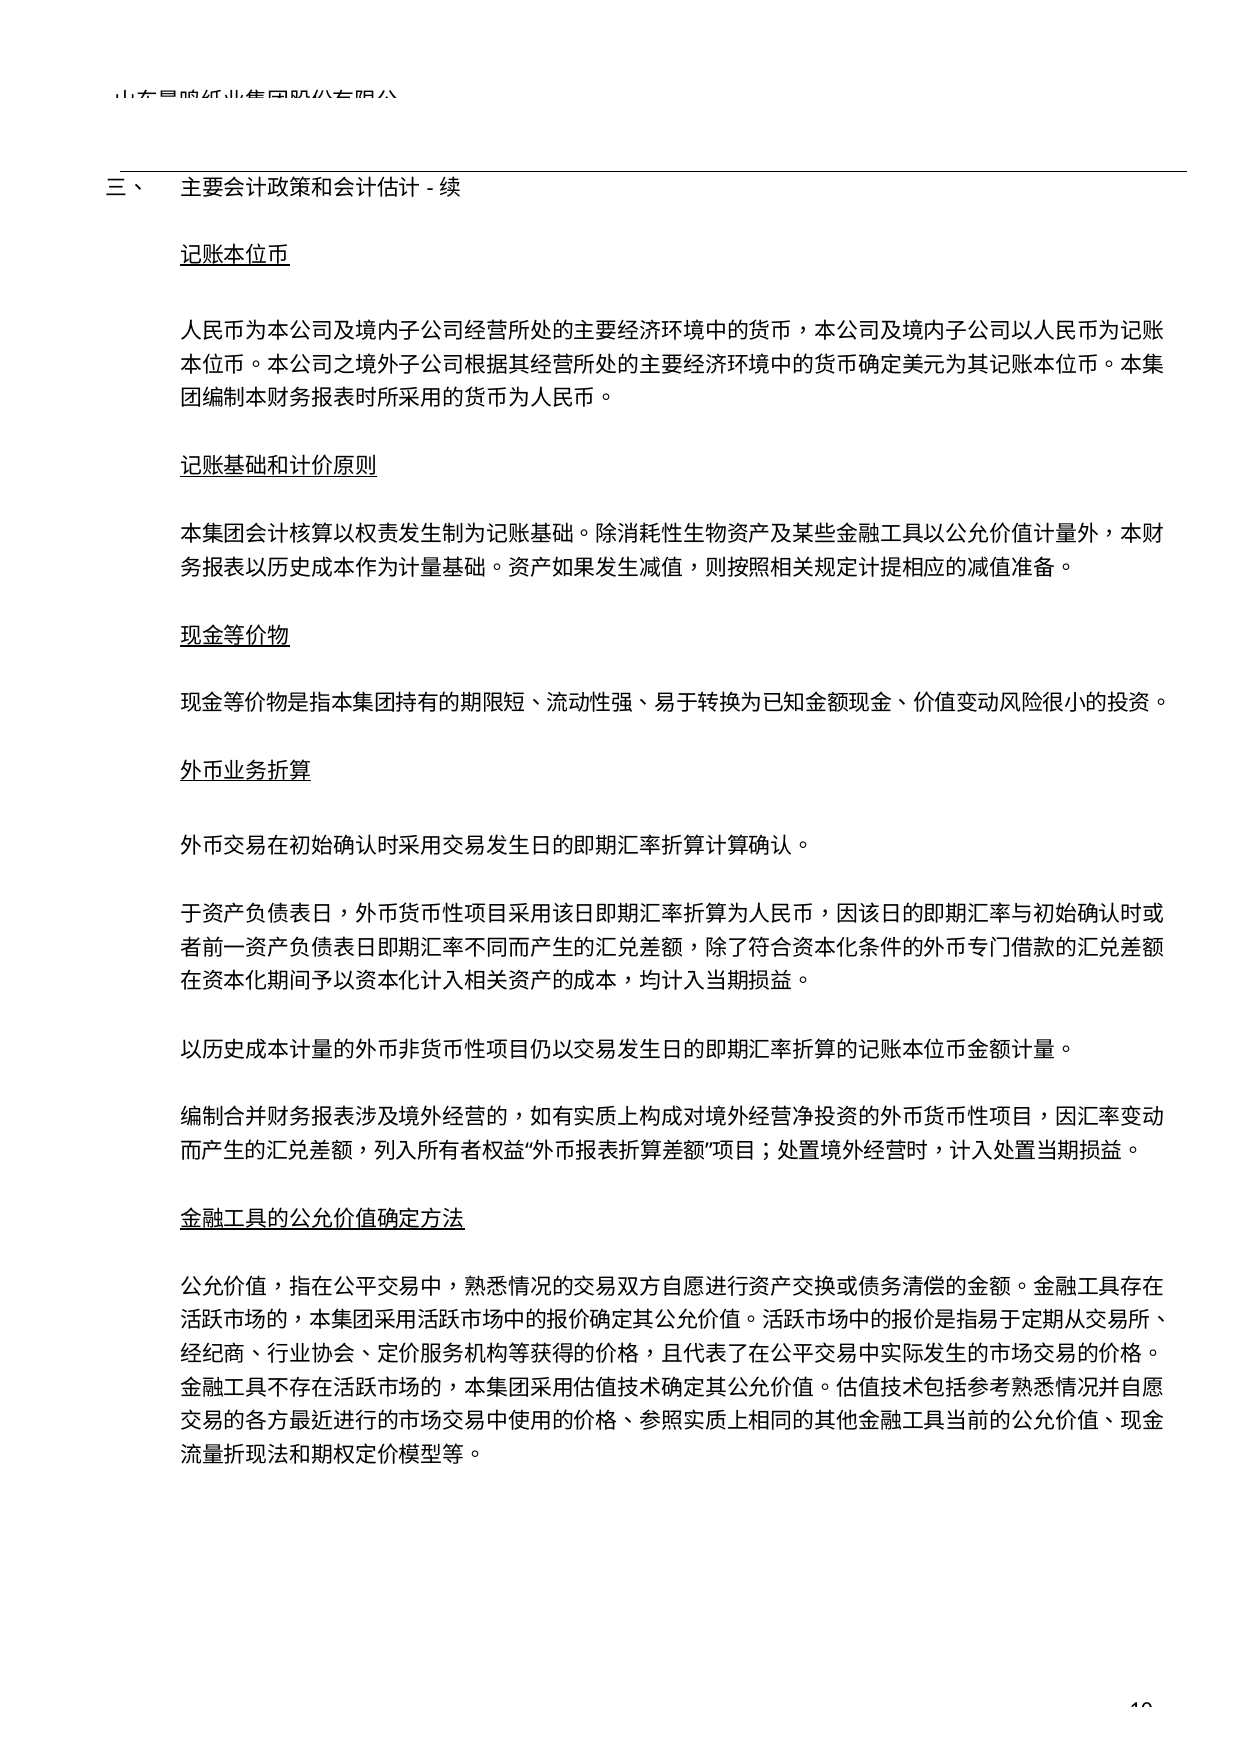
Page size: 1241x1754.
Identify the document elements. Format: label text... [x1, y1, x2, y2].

text 以历史成本计量的外币非货币性项目仍以交易发生日的即期汇率折算的记账本位币金额计量。 [180, 1034, 1188, 1063]
text 记账基础和计价原则 [180, 451, 1188, 480]
text 金融工具的公允价值确定方法 [180, 1203, 1188, 1233]
text 本集团会计核算以权责发生制为记账基础。除消耗性生物资产及某些金融工具以公允价值计量外，本财 务报表以历史成本作为计量基础。资产如果发生减值，则按照相关规定计提相应的减值准备。 [180, 518, 1167, 581]
text 现金等价物是指本集团持有的期限短、流动性强、易于转换为已知金额现金、价值变动风险很小的投资。 外币业务折算 [180, 687, 1188, 784]
text 于资产负债表日，外币货币性项目采用该日即期汇率折算为人民币，因该日的即期汇率与初始确认时或 者前一资产负债表日即期汇率不同而产生的汇兑差额，除了符合资本化条件的外币专门借款的汇兑差额 在资本化期间予以资本化计入相关资产的成本，均计入当期损益。 [180, 898, 1166, 995]
text 外币交易在初始确认时采用交易发生日的即期汇率折算计算确认。 [180, 830, 1188, 860]
text 现金等价物 [180, 620, 1188, 650]
text 公允价值，指在公平交易中，熟悉情况的交易双方自愿进行资产交换或债务清偿的金额。金融工具存在 活跃市场的，本集团采用活跃市场中的报价确定其公允价值。活跃市场中的报价是指易于定期从交易所、 经纪商、行业协会、定价服务机构等获得的价格，且代表了在公平交易中实际发生的市场交易的价格。 金融工具不存在活跃市场的，本集团采用估值技术确定其公允价值。估值技术包括参考熟悉情况并自愿 交易的各方最近进行的市场交易中使用的价格、参照实质上相同的其他金融工具当前的公允价值、现金 流量折现法和期权定价模型等。 [180, 1271, 1188, 1469]
text 人民币为本公司及境内子公司经营所处的主要经济环境中的货币，本公司及境内子公司以人民币为记账 本位币。本公司之境外子公司根据其经营所处的主要经济环境中的货币确定美元为其记账本位币。本集 团编制本财务报表时所采用的货币为人民币。 [180, 315, 1166, 412]
text 三、 主要会计政策和会计估计 - 续 记账本位币 [105, 172, 476, 269]
text 编制合并财务报表涉及境外经营的，如有实质上构成对境外经营净投资的外币货币性项目，因汇率变动 而产生的汇兑差额，列入所有者权益“外币报表折算差额”项目；处置境外经营时，计入处置当期损益。 [180, 1101, 1188, 1165]
